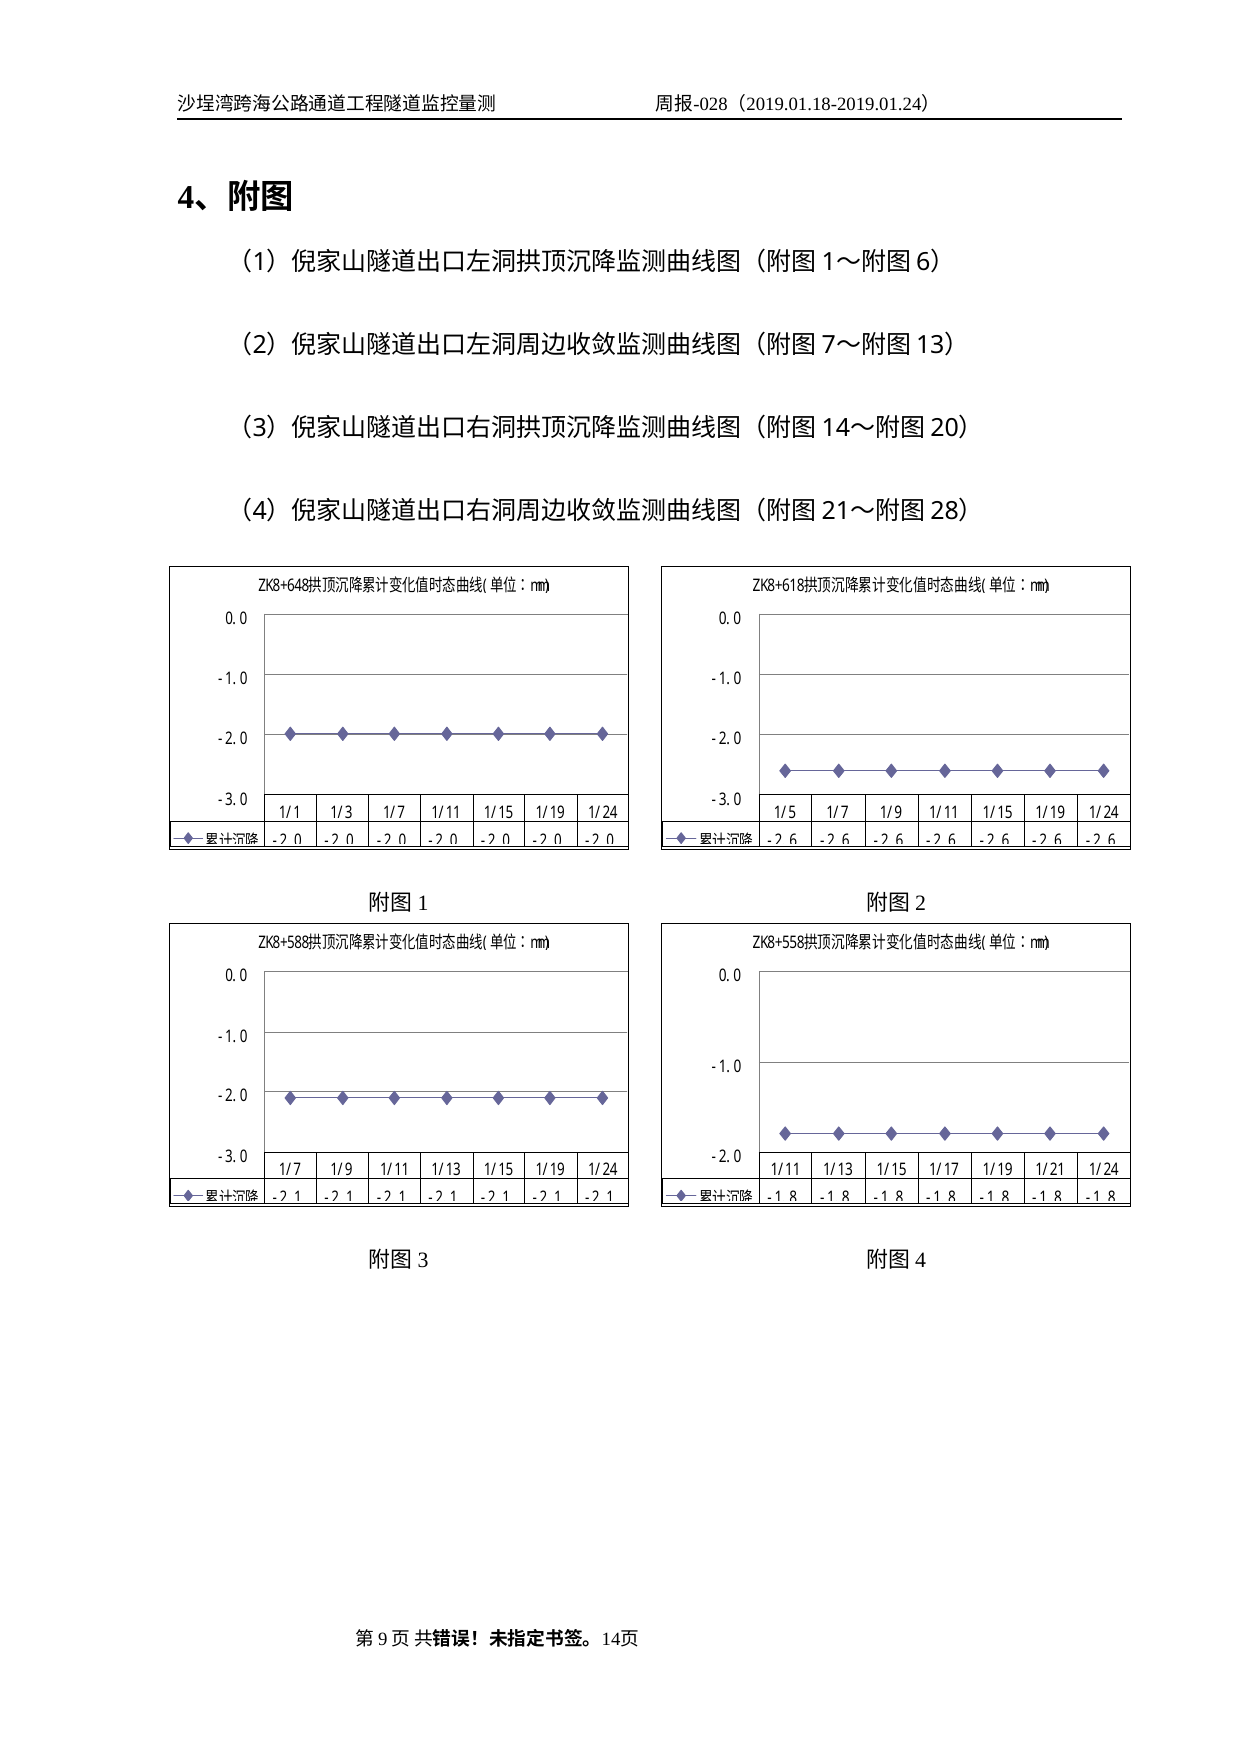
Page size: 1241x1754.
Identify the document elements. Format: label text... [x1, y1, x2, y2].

table_cell [152, 917, 645, 1242]
table_cell 附图 3 [152, 1242, 645, 1274]
subtitle 4、附图 [177, 162, 1122, 227]
table_cell [645, 917, 1147, 1242]
table_cell 附图 1 [152, 885, 645, 917]
table_header [152, 560, 645, 884]
text （1）倪家山隧道出口左洞拱顶沉降监测曲线图（附图1～附图6） [177, 227, 1122, 292]
text （4）倪家山隧道出口右洞周边收敛监测曲线图（附图21～附图28） [177, 476, 1122, 541]
table_cell 附图 4 [645, 1242, 1147, 1274]
text （2）倪家山隧道出口左洞周边收敛监测曲线图（附图7～附图13） [177, 310, 1122, 375]
table_cell 附图 2 [645, 885, 1147, 917]
table_header [645, 560, 1147, 884]
text （3）倪家山隧道出口右洞拱顶沉降监测曲线图（附图14～附图20） [177, 393, 1122, 458]
